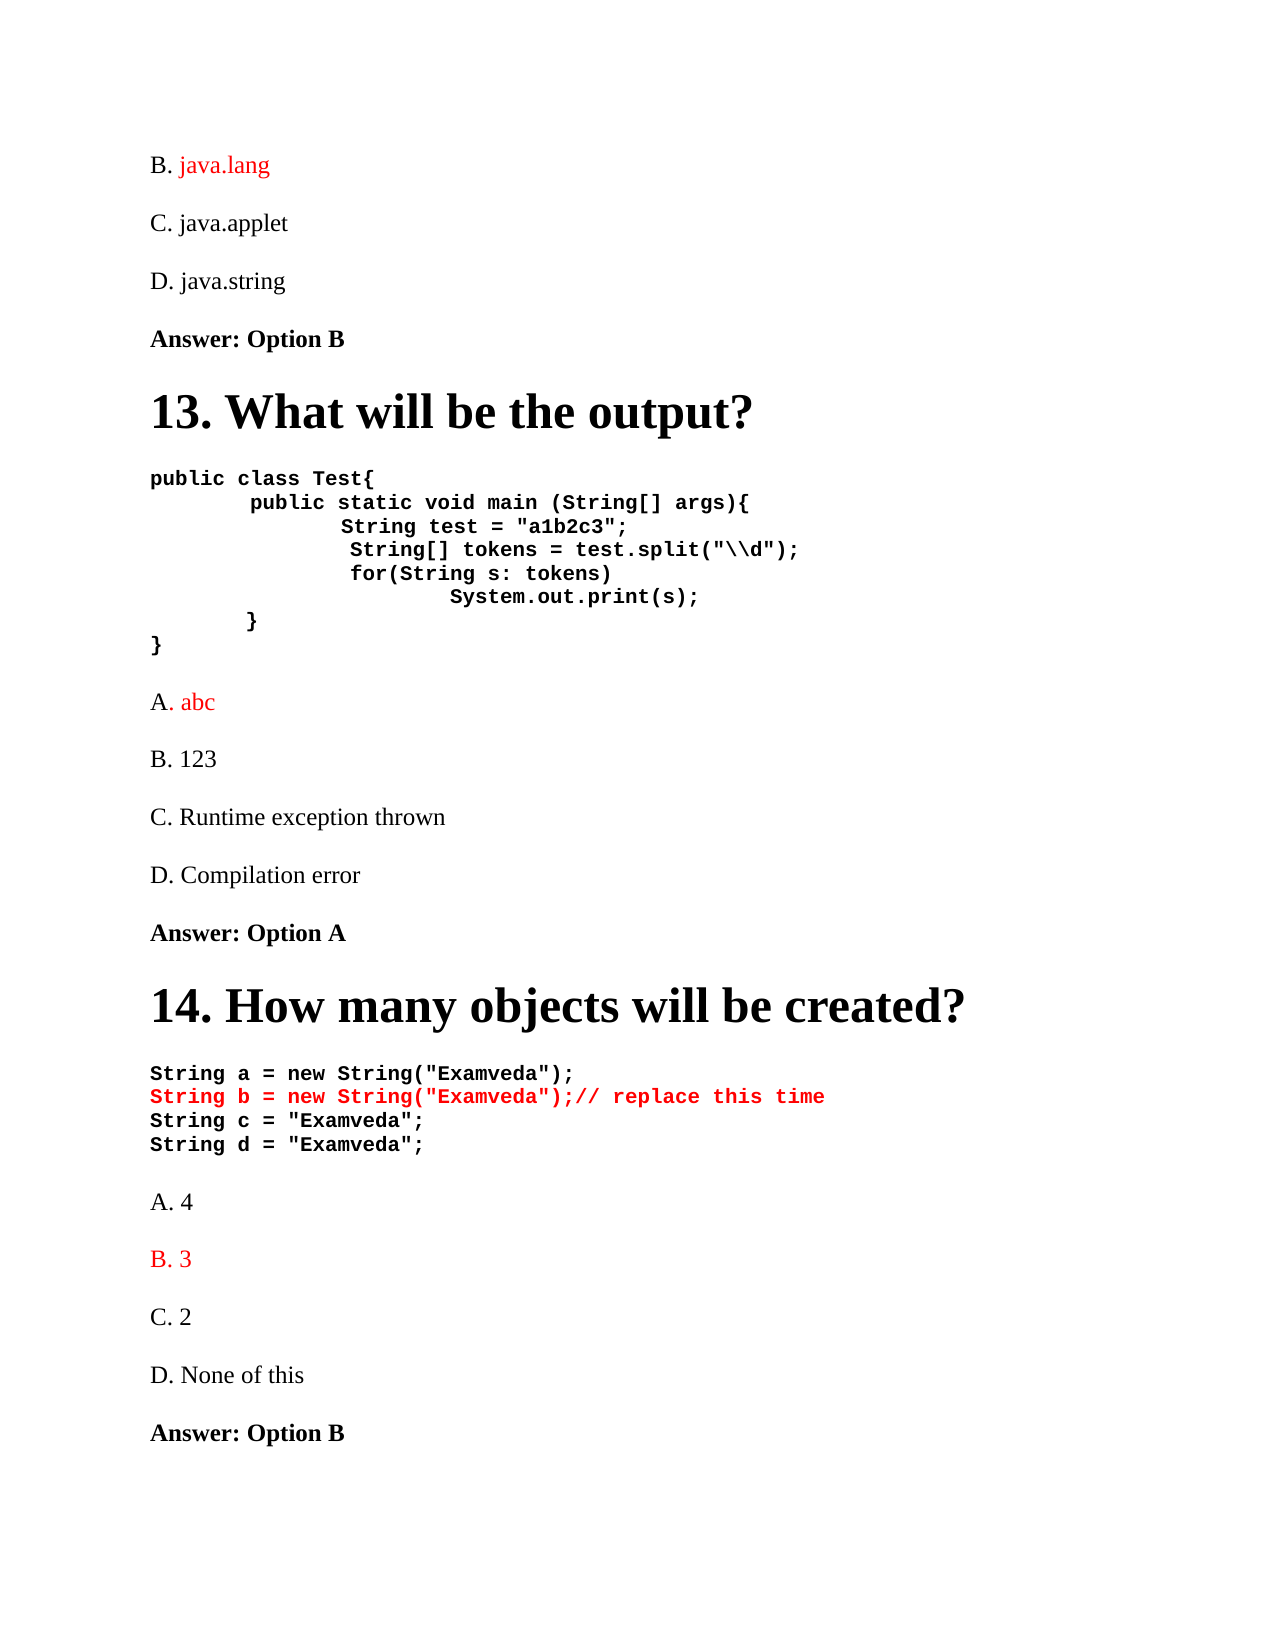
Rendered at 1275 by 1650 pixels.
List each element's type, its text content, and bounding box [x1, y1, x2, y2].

text D. None of this [150, 1360, 1125, 1389]
text Answer: Option A [150, 918, 1125, 947]
text public static void main (String[] args){ [150, 492, 1125, 516]
text for(String s: tokens) [150, 563, 1125, 587]
text Answer: Option B [150, 324, 1125, 352]
text C. Runtime exception thrown [150, 802, 1125, 831]
text B. java.lang [150, 150, 1125, 179]
text A. abc [150, 687, 1125, 715]
text String a = new String("Examveda"); [150, 1063, 1125, 1087]
text D. Compilation error [150, 860, 1125, 889]
text String[] tokens = test.split("\\d"); [150, 539, 1125, 563]
text System.out.print(s); [150, 587, 1125, 610]
text B. 123 [150, 744, 1125, 773]
text } [150, 610, 1125, 634]
text C. 2 [150, 1302, 1125, 1331]
text Answer: Option B [150, 1418, 1125, 1447]
text public class Test{ [150, 468, 1125, 492]
text C. java.applet [150, 208, 1125, 237]
text String b = new String("Examveda");// replace this time [150, 1087, 1125, 1110]
text } [150, 634, 1125, 657]
text String test = "a1b2c3"; [150, 516, 1125, 539]
text D. java.string [150, 266, 1125, 294]
text B. 3 [150, 1244, 1125, 1273]
text String d = "Examveda"; [150, 1134, 1125, 1157]
text A. 4 [150, 1187, 1125, 1215]
subtitle 13. What will be the output? [150, 382, 1125, 439]
text String c = "Examveda"; [150, 1110, 1125, 1134]
subtitle 14. How many objects will be created? [150, 976, 1125, 1034]
